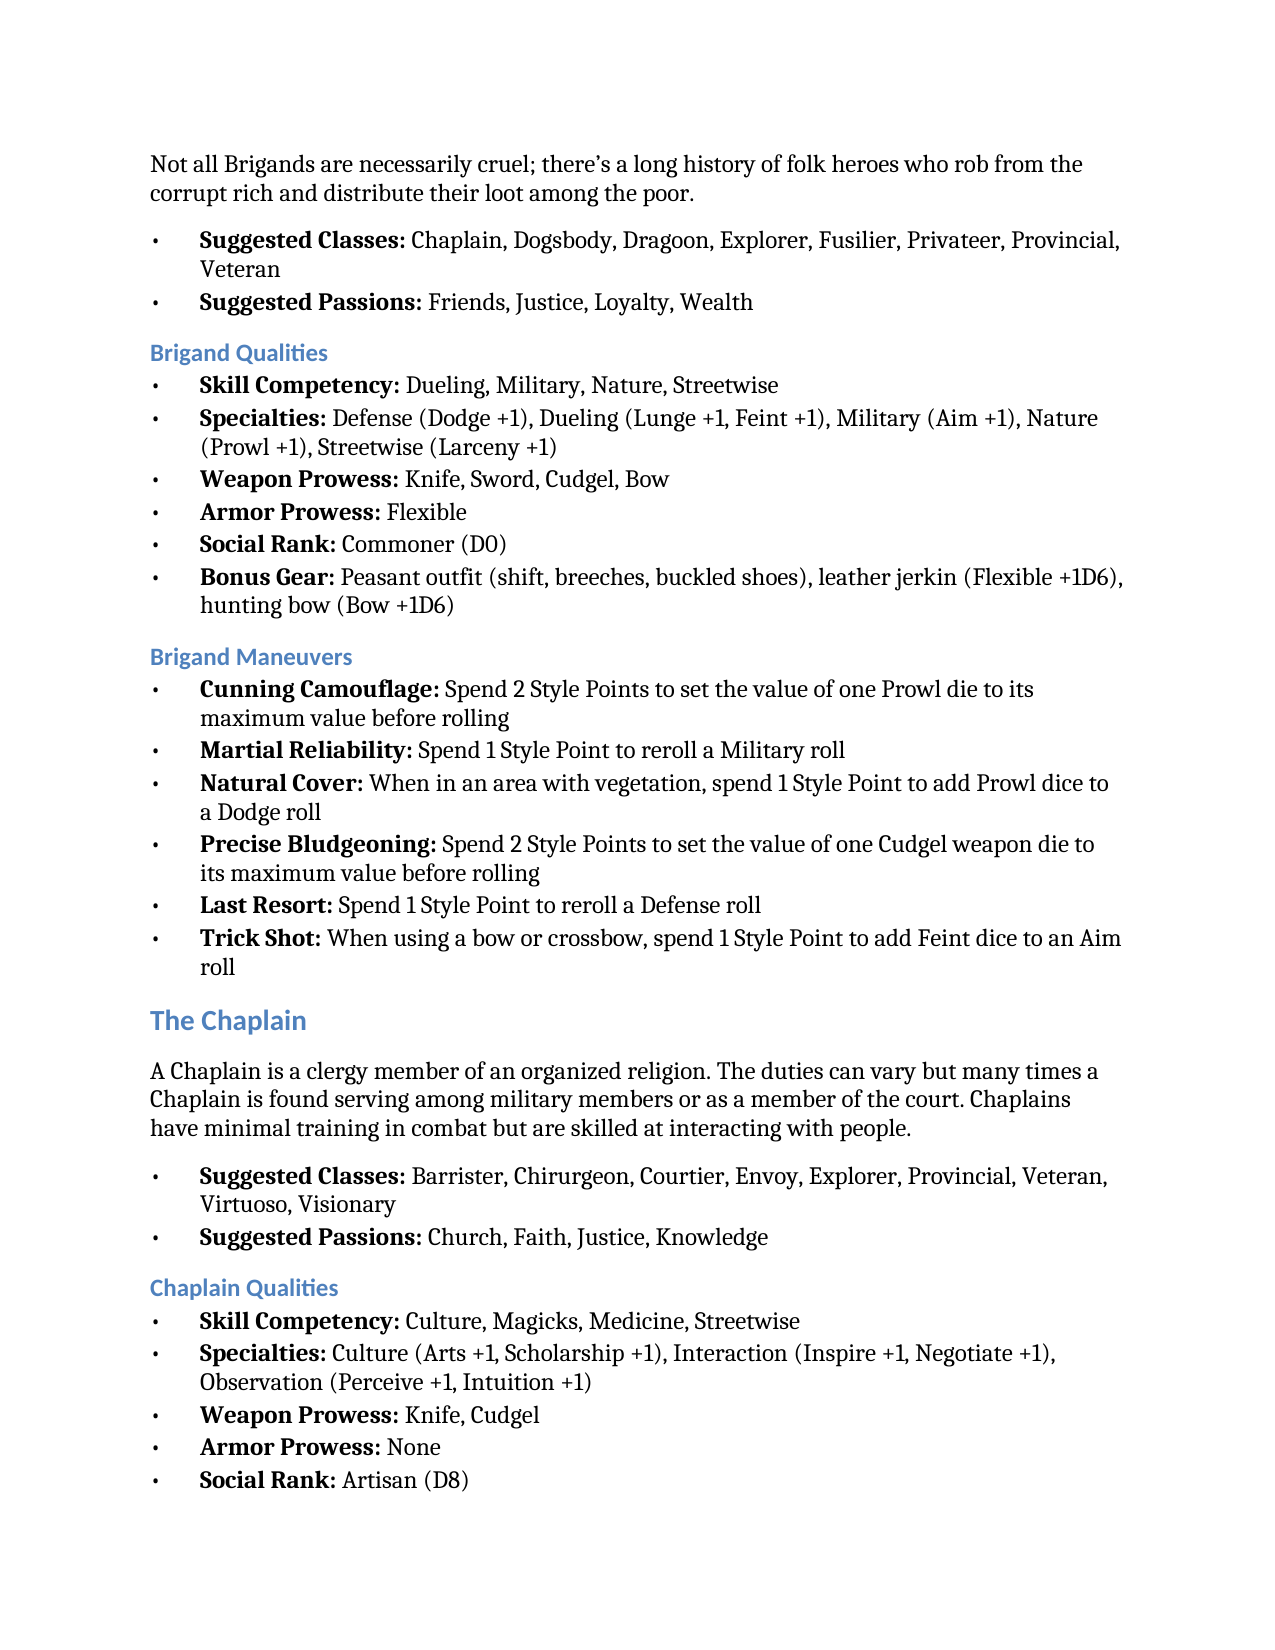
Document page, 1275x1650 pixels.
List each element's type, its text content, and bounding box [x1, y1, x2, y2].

list Social Rank: Artisan (D8) [150, 1466, 1125, 1494]
list Bonus Gear: Peasant outfit (shift, breeches, buckled shoes), leather jerkin (Flexible +1D6), hunting bow (Bow +1D6) [150, 563, 1125, 620]
list Specialties: Culture (Arts +1, Scholarship +1), Interaction (Inspire +1, Negotiate +1), Observation (Perceive +1, Intuition +1) [150, 1339, 1125, 1397]
subtitle Brigand Qualities [150, 337, 1125, 368]
list Specialties: Defense (Dodge +1), Dueling (Lunge +1, Feint +1), Military (Aim +1), Nature (Prowl +1), Streetwise (Larceny +1) [150, 404, 1125, 461]
list Trick Shot: When using a bow or crossbow, spend 1 Style Point to add Feint dice to an Aim roll [150, 924, 1125, 981]
list Skill Competency: Dueling, Military, Nature, Streetwise [150, 371, 1125, 400]
list Suggested Classes: Chaplain, Dogsbody, Dragoon, Explorer, Fusilier, Privateer, Provincial, Veteran [150, 226, 1125, 284]
list Social Rank: Commoner (D0) [150, 530, 1125, 559]
list Skill Competency: Culture, Magicks, Medicine, Streetwise [150, 1307, 1125, 1336]
list Last Resort: Spend 1 Style Point to reroll a Defense roll [150, 891, 1125, 920]
list Natural Cover: When in an area with vegetation, spend 1 Style Point to add Prowl dice to a Dodge roll [150, 769, 1125, 826]
list Suggested Passions: Church, Faith, Justice, Knowledge [150, 1223, 1125, 1252]
list Cunning Camouflage: Spend 2 Style Points to set the value of one Prowl die to its maximum value before rolling [150, 675, 1125, 733]
list Weapon Prowess: Knife, Cudgel [150, 1401, 1125, 1429]
text Not all Brigands are necessarily cruel; there’s a long history of folk heroes who rob from the corrupt rich and distribute their loot among the poor. [150, 150, 1125, 207]
list Armor Prowess: Flexible [150, 498, 1125, 526]
list Suggested Passions: Friends, Justice, Loyalty, Wealth [150, 287, 1125, 316]
subtitle The Chaplain [150, 1002, 1125, 1038]
subtitle Brigand Maneuvers [150, 641, 1125, 671]
list Martial Reliability: Spend 1 Style Point to reroll a Military roll [150, 736, 1125, 765]
list Armor Prowess: None [150, 1433, 1125, 1462]
text A Chaplain is a clergy member of an organized religion. The duties can vary but many times a Chaplain is found serving among military members or as a member of the court. Chaplains have minimal training in combat but are skilled at interacting with people. [150, 1057, 1125, 1143]
list Precise Bludgeoning: Spend 2 Style Points to set the value of one Cudgel weapon die to its maximum value before rolling [150, 830, 1125, 888]
subtitle Chaplain Qualities [150, 1272, 1125, 1303]
list Suggested Classes: Barrister, Chirurgeon, Courtier, Envoy, Explorer, Provincial, Veteran, Virtuoso, Visionary [150, 1162, 1125, 1219]
list Weapon Prowess: Knife, Sword, Cudgel, Bow [150, 465, 1125, 494]
